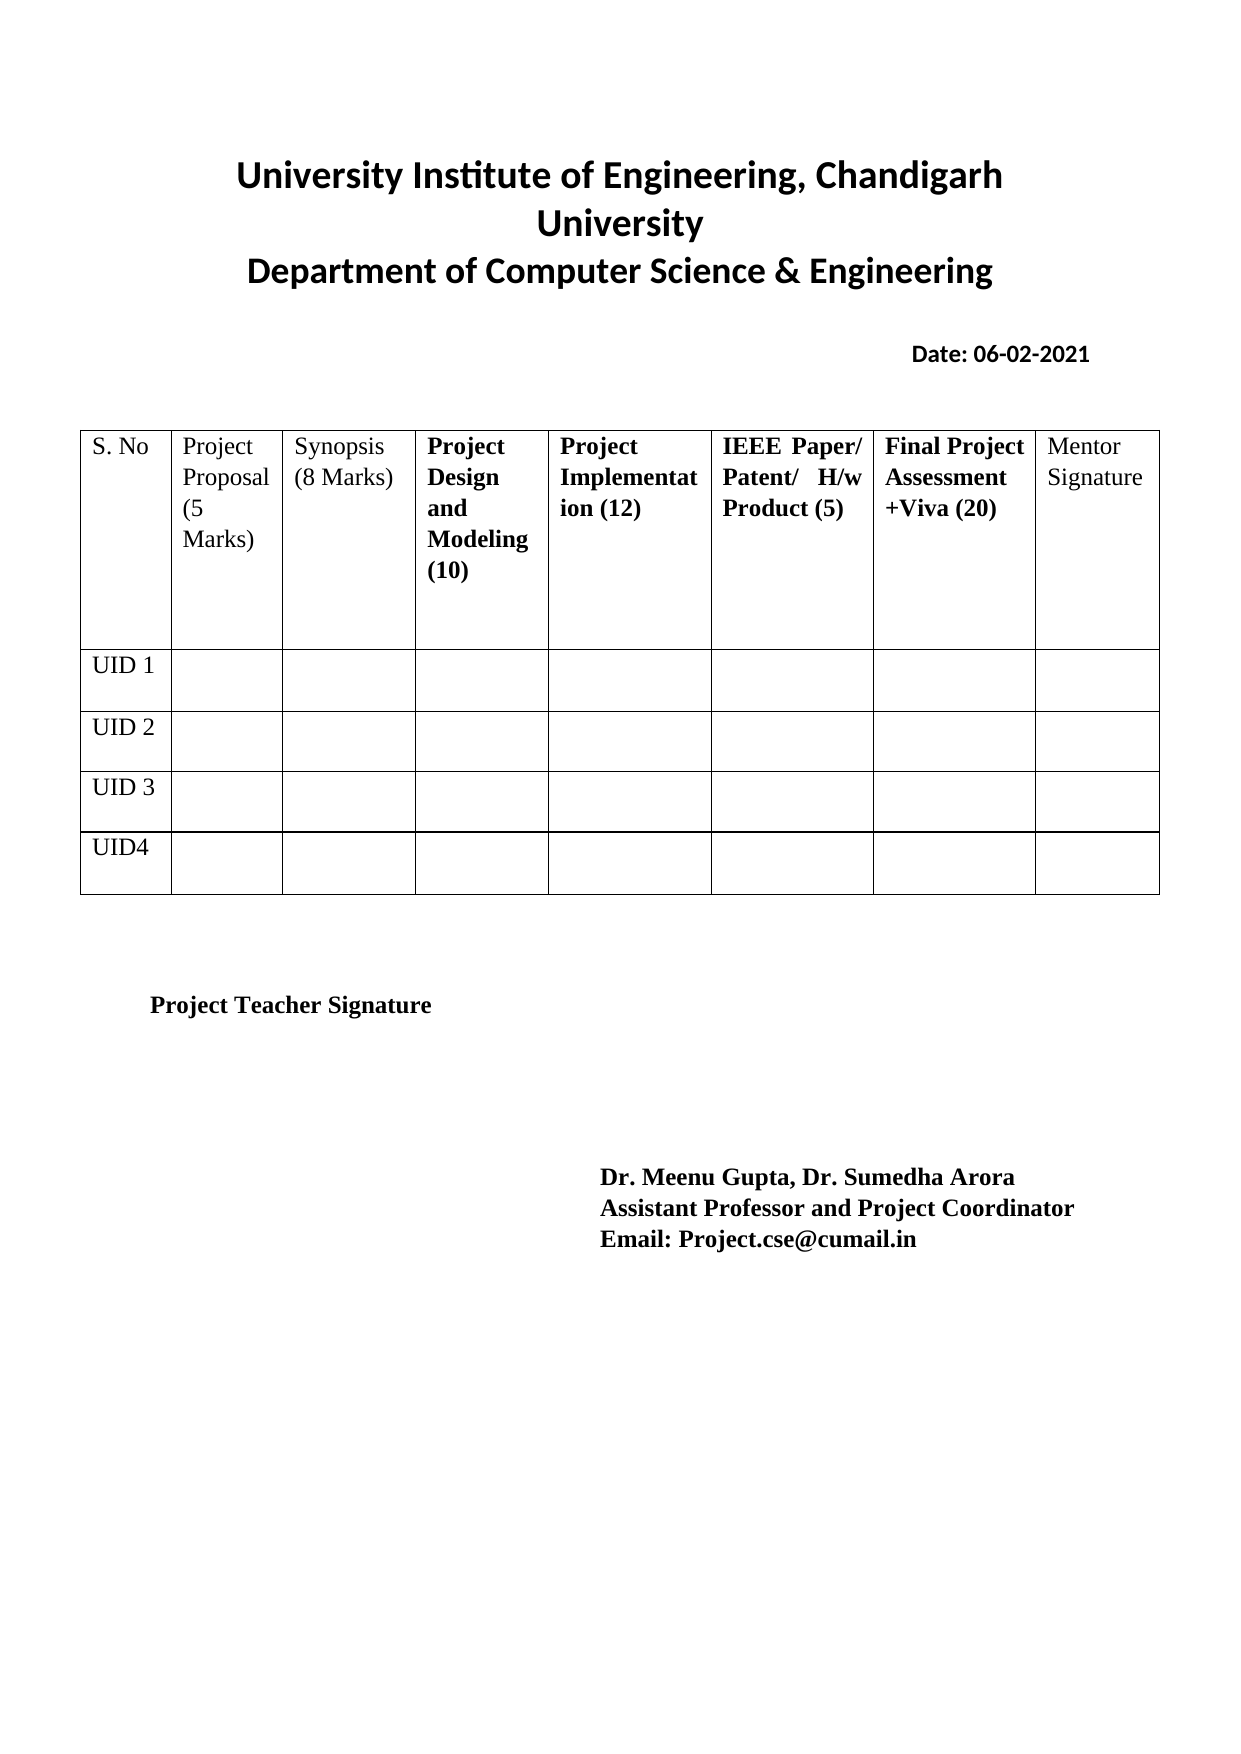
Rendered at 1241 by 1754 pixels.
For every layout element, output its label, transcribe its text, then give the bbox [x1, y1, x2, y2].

table_cell [549, 772, 711, 831]
table_cell [874, 712, 1035, 771]
table_header Synopsis (8 Marks) [283, 431, 415, 649]
table_cell [1036, 833, 1159, 894]
text Date: 06-02-2021 [150, 338, 1090, 369]
table_cell [416, 650, 548, 711]
table_cell [283, 833, 415, 894]
table_cell [712, 712, 873, 771]
table_cell UID4 [81, 833, 171, 894]
table_header Project Design and Modeling (10) [416, 431, 548, 649]
list Assistant Professor and Project Coordinator [600, 1193, 1090, 1222]
table_cell [172, 650, 282, 711]
table_cell [874, 833, 1035, 894]
table_cell UID 1 [81, 650, 171, 711]
table_cell [874, 772, 1035, 831]
text University Institute of Engineering, Chandigarh University [150, 150, 1090, 247]
table_cell [549, 650, 711, 711]
table_cell UID 3 [81, 772, 171, 831]
table_cell [712, 772, 873, 831]
table_cell [172, 772, 282, 831]
table_cell [416, 772, 548, 831]
list Email: Project.cse@cumail.in [600, 1224, 1090, 1253]
table_cell [283, 712, 415, 771]
table_header Project Proposal (5 Marks) [172, 431, 282, 649]
table_cell [549, 712, 711, 771]
table_cell [283, 772, 415, 831]
table_cell UID 2 [81, 712, 171, 771]
text Project Teacher Signature [150, 990, 1090, 1019]
table_cell [172, 833, 282, 894]
table_cell [712, 650, 873, 711]
table_cell [283, 650, 415, 711]
table_cell [416, 833, 548, 894]
table_header Mentor Signature [1036, 431, 1159, 649]
table_cell [416, 712, 548, 771]
table_header Final Project Assessment +Viva (20) [874, 431, 1035, 649]
table_cell [1036, 772, 1159, 831]
table_cell [712, 833, 873, 894]
table_cell [1036, 650, 1159, 711]
table_cell [549, 833, 711, 894]
table_header IEEE Paper/ Patent/ H/w Product (5) [712, 431, 873, 649]
table_cell [874, 650, 1035, 711]
list Dr. Meenu Gupta, Dr. Sumedha Arora [525, 1162, 1090, 1191]
table_header Project Implementation (12) [549, 431, 711, 649]
text Department of Computer Science & Engineering [150, 247, 1090, 292]
table_cell [172, 712, 282, 771]
table_header S. No [81, 431, 171, 649]
table_cell [1036, 712, 1159, 771]
